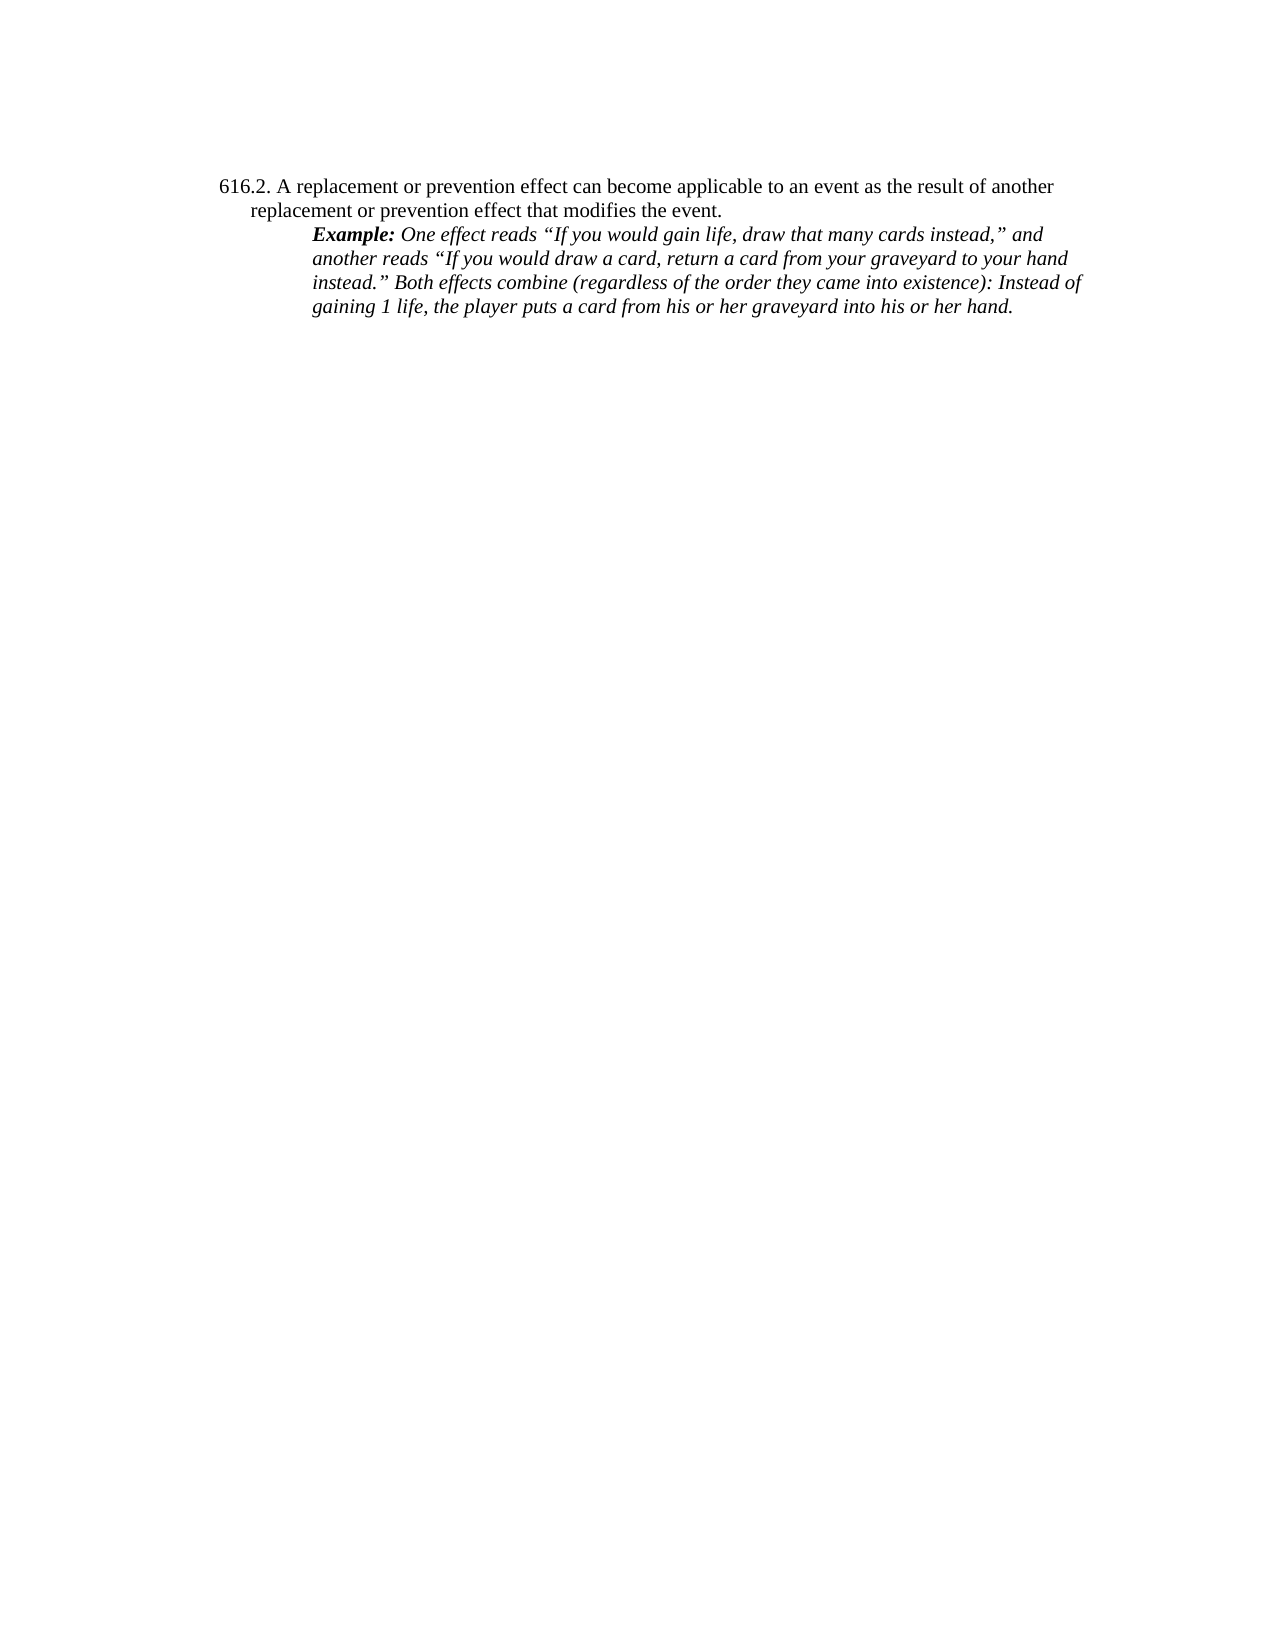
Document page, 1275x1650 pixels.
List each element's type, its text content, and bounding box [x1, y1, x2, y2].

text Example: One effect reads “If you would gain life, draw that many cards instead,” and another reads “If you would draw a card, return a card from your graveyard to your hand instead.” Both effects combine (regardless of the order they came into existence): Instead of gaining 1 life, the player puts a card from his or her graveyard into his or her hand. [312, 222, 1087, 318]
text 616.2. A replacement or prevention effect can become applicable to an event as the result of another replacement or prevention effect that modifies the event. [219, 174, 1087, 222]
